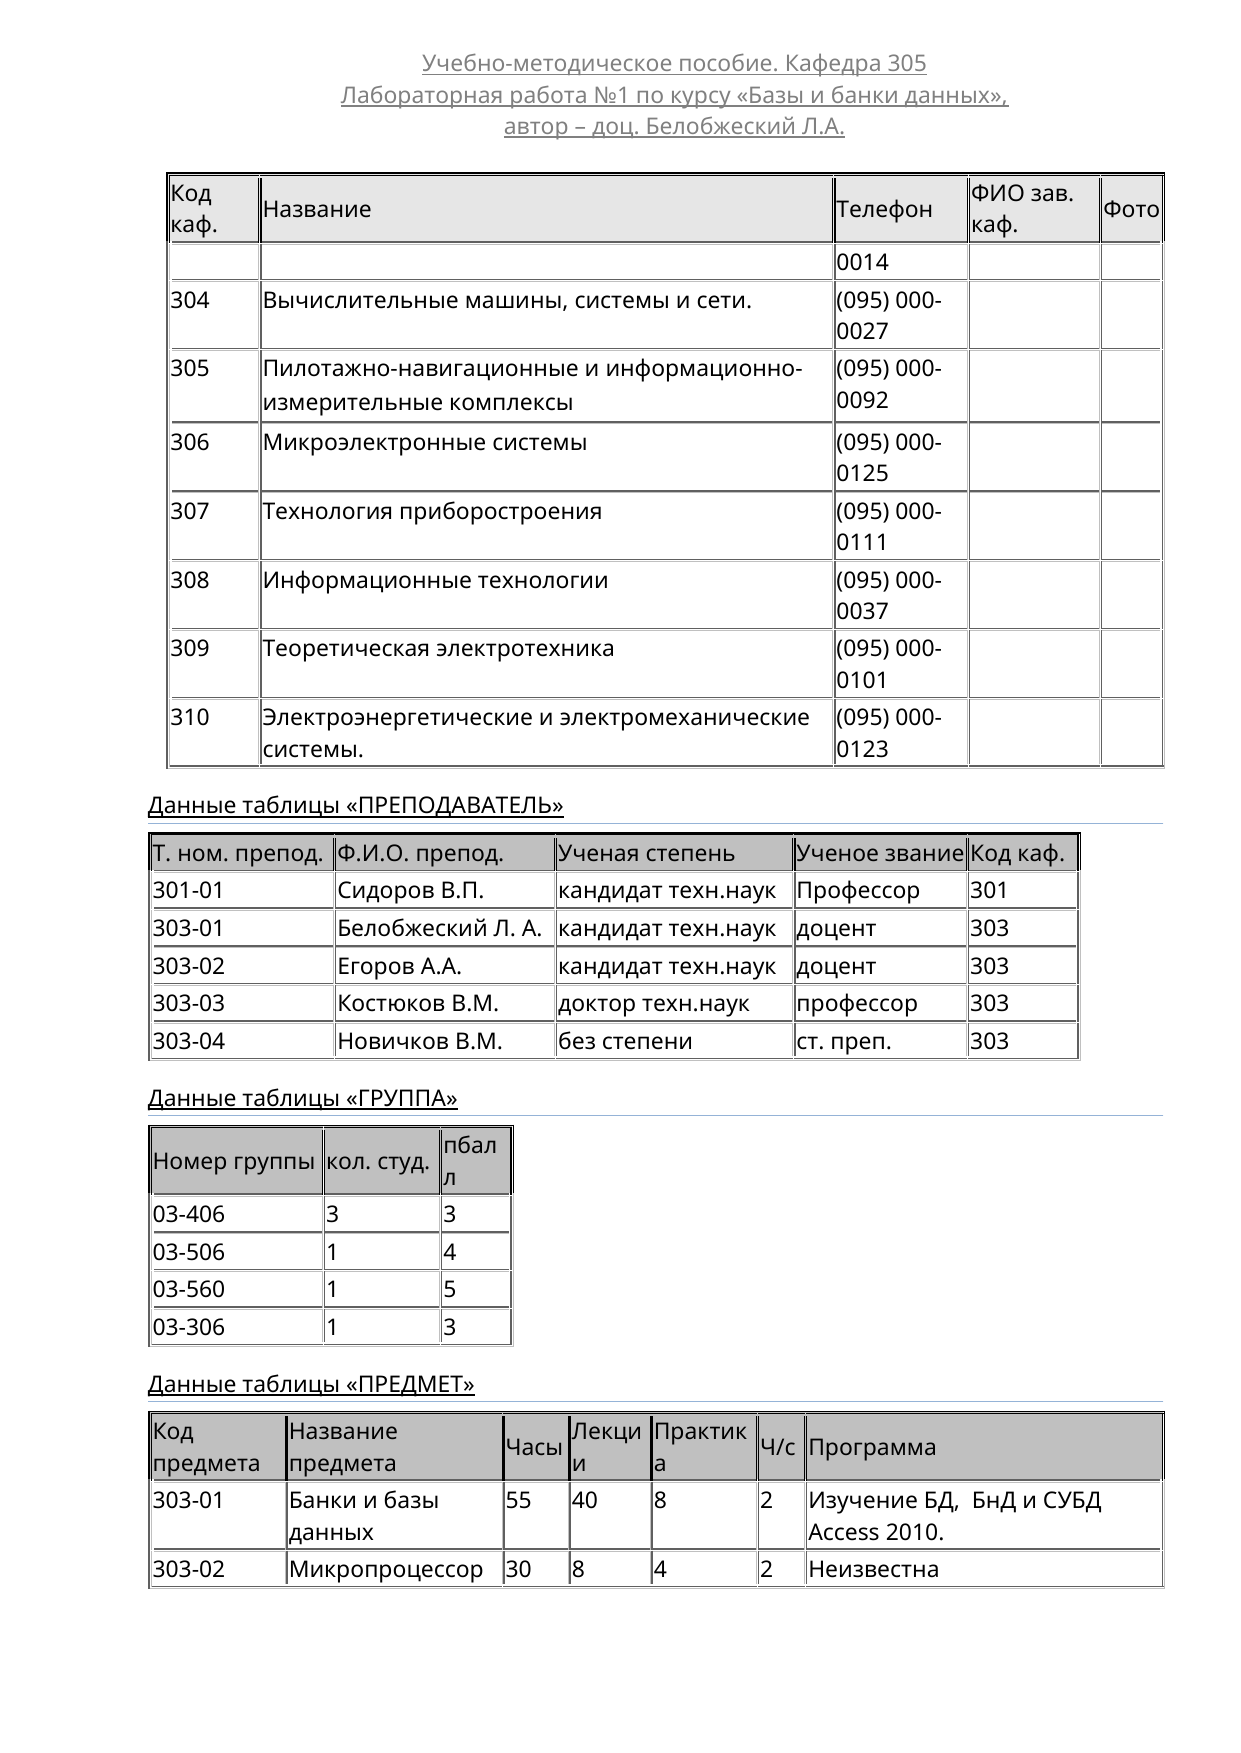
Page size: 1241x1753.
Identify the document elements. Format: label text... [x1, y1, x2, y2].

table_cell 303 [170, 241, 258, 279]
table_cell 303-01 [152, 1479, 285, 1548]
table_header ФИО зав. каф. [969, 176, 1101, 241]
table_cell [969, 700, 1101, 765]
table_cell 5 [442, 1269, 511, 1306]
table_header Ученое звание [794, 835, 968, 870]
table_cell 303-04 [152, 1020, 335, 1058]
table_cell Новичков В.М. [335, 1024, 556, 1058]
table_cell 307 [170, 490, 258, 559]
table_cell 305 [168, 348, 260, 421]
table_header Лекции [569, 1414, 651, 1479]
table_cell кандидат техн.наук [557, 911, 792, 945]
table_cell 303 [969, 945, 1077, 982]
table_cell Пилотажно-навигационные и информационно-измерительные комплексы [262, 351, 832, 421]
table_cell 4 [651, 1552, 758, 1586]
table_header Ч/с [758, 1414, 806, 1479]
table_header Название предмета [286, 1412, 503, 1479]
table_header Ученая степень [556, 834, 794, 870]
table_cell 306 [170, 421, 258, 490]
table_cell [1101, 628, 1163, 696]
table_cell (095) 000-0014 [836, 245, 967, 279]
table_cell 03-506 [152, 1231, 322, 1268]
table_cell [1101, 696, 1162, 765]
table_cell Костюков В.М. [336, 986, 554, 1020]
table_cell 303-02 [152, 1548, 286, 1586]
subtitle Данные таблицы «ПРЕПОДАВАТЕЛЬ» [148, 789, 1163, 823]
table_cell (095) 000-0037 [836, 562, 967, 628]
table_cell Микроэлектронные системы [262, 424, 832, 490]
table_cell 303 [969, 907, 1078, 945]
table_cell 1 [325, 1234, 439, 1268]
table_cell [970, 562, 1099, 628]
table_cell кандидат техн.наук [557, 948, 792, 982]
table_cell 304 [168, 279, 260, 348]
table_header Часы [503, 1414, 569, 1479]
table_header Практика [651, 1414, 758, 1479]
table_cell Вычислительные машины, системы и сети. [262, 282, 832, 348]
table_cell 8 [653, 1483, 756, 1548]
table_cell [970, 424, 1099, 490]
table_cell [970, 493, 1099, 559]
table_cell Белобжеский Л. А. [336, 911, 554, 945]
table_cell [970, 245, 1099, 279]
table_cell Технология приборостроения [262, 493, 832, 559]
table_header Название [260, 174, 834, 241]
table_header кол. студ. [324, 1128, 441, 1193]
table_cell Микропроцессоры [286, 1552, 503, 1586]
table_cell 303 [968, 1020, 1078, 1058]
table_cell [1101, 348, 1163, 421]
table_cell 40 [571, 1483, 650, 1548]
table_cell 55 [505, 1483, 568, 1548]
table_header Телефон [834, 176, 968, 241]
table_cell 03-406 [152, 1193, 322, 1231]
table_cell 308 [168, 559, 260, 628]
subtitle Данные таблицы «ГРУППА» [148, 1082, 1163, 1115]
table_cell 1 [325, 1272, 439, 1306]
table_cell [970, 282, 1099, 348]
table_cell Изучение БД, БнД и СУБД Access 2010. [807, 1479, 1162, 1548]
table_cell [1101, 559, 1163, 628]
table_cell Банки и базы данных [288, 1483, 502, 1548]
table_cell без степени [556, 1020, 794, 1058]
table_cell 2 [758, 1552, 806, 1586]
table_cell доктор техн.наук [557, 986, 792, 1020]
table_cell 303-03 [152, 983, 333, 1020]
table_cell 1 [324, 1310, 441, 1344]
table_cell Электроэнергетические и электромеханические системы. [260, 696, 834, 765]
table_cell [970, 631, 1099, 696]
table_cell 8 [569, 1552, 651, 1586]
table_cell профессор [796, 986, 966, 1020]
table_cell (095) 000-0092 [836, 351, 967, 421]
table_header Фото [1101, 176, 1162, 241]
table_cell [1102, 241, 1162, 279]
table_cell 310 [170, 696, 260, 765]
table_header Код предмета [152, 1414, 286, 1479]
table_cell Неизвестна [806, 1548, 1162, 1586]
table_cell 301 [968, 870, 1079, 907]
table_cell (095) 000-0123 [834, 700, 968, 765]
table_header пбалл [441, 1128, 510, 1193]
table_header Программа [806, 1414, 1162, 1479]
table_cell 30 [503, 1552, 569, 1586]
table_cell [262, 245, 832, 279]
table_cell кандидат техн.наук [557, 873, 792, 907]
table_header Номер группы [152, 1128, 323, 1193]
table_cell 03-306 [152, 1306, 323, 1344]
table_cell (095) 000-0111 [836, 493, 967, 559]
table_cell 303-01 [152, 907, 333, 945]
table_cell 301-01 [150, 870, 335, 907]
table_cell 2 [759, 1483, 804, 1548]
table_cell Сидоров В.П. [336, 873, 554, 907]
table_cell 303-02 [152, 945, 333, 982]
table_cell Информационные технологии [262, 562, 832, 628]
table_cell 4 [442, 1231, 510, 1268]
table_cell 03-560 [152, 1269, 322, 1306]
table_cell доцент [796, 948, 966, 982]
table_cell Профессор [796, 873, 966, 907]
table_cell [1102, 490, 1162, 559]
table_cell доцент [796, 911, 966, 945]
table_header Код каф. [968, 835, 1077, 870]
table_cell (095) 000-0101 [836, 631, 967, 696]
table_cell 3 [441, 1306, 511, 1344]
table_header Ф.И.О. препод. [335, 835, 556, 870]
table_cell 309 [168, 628, 260, 696]
table_cell [1102, 421, 1162, 490]
subtitle Данные таблицы «ПРЕДМЕТ» [148, 1368, 1163, 1401]
table_cell (095) 000-0125 [836, 424, 967, 490]
table_cell (095) 000-0027 [836, 282, 967, 348]
table_header Код каф. [170, 174, 260, 241]
table_cell Егоров А.А. [336, 948, 554, 982]
table_cell 3 [325, 1197, 439, 1231]
table_cell 303 [969, 983, 1078, 1020]
table_cell 3 [442, 1193, 511, 1231]
table_header Т. ном. препод. [152, 835, 335, 870]
table_cell [1101, 279, 1163, 348]
table_cell [970, 351, 1099, 421]
table_cell ст. преп. [794, 1024, 968, 1058]
table_cell Теоретическая электротехника [262, 631, 832, 696]
